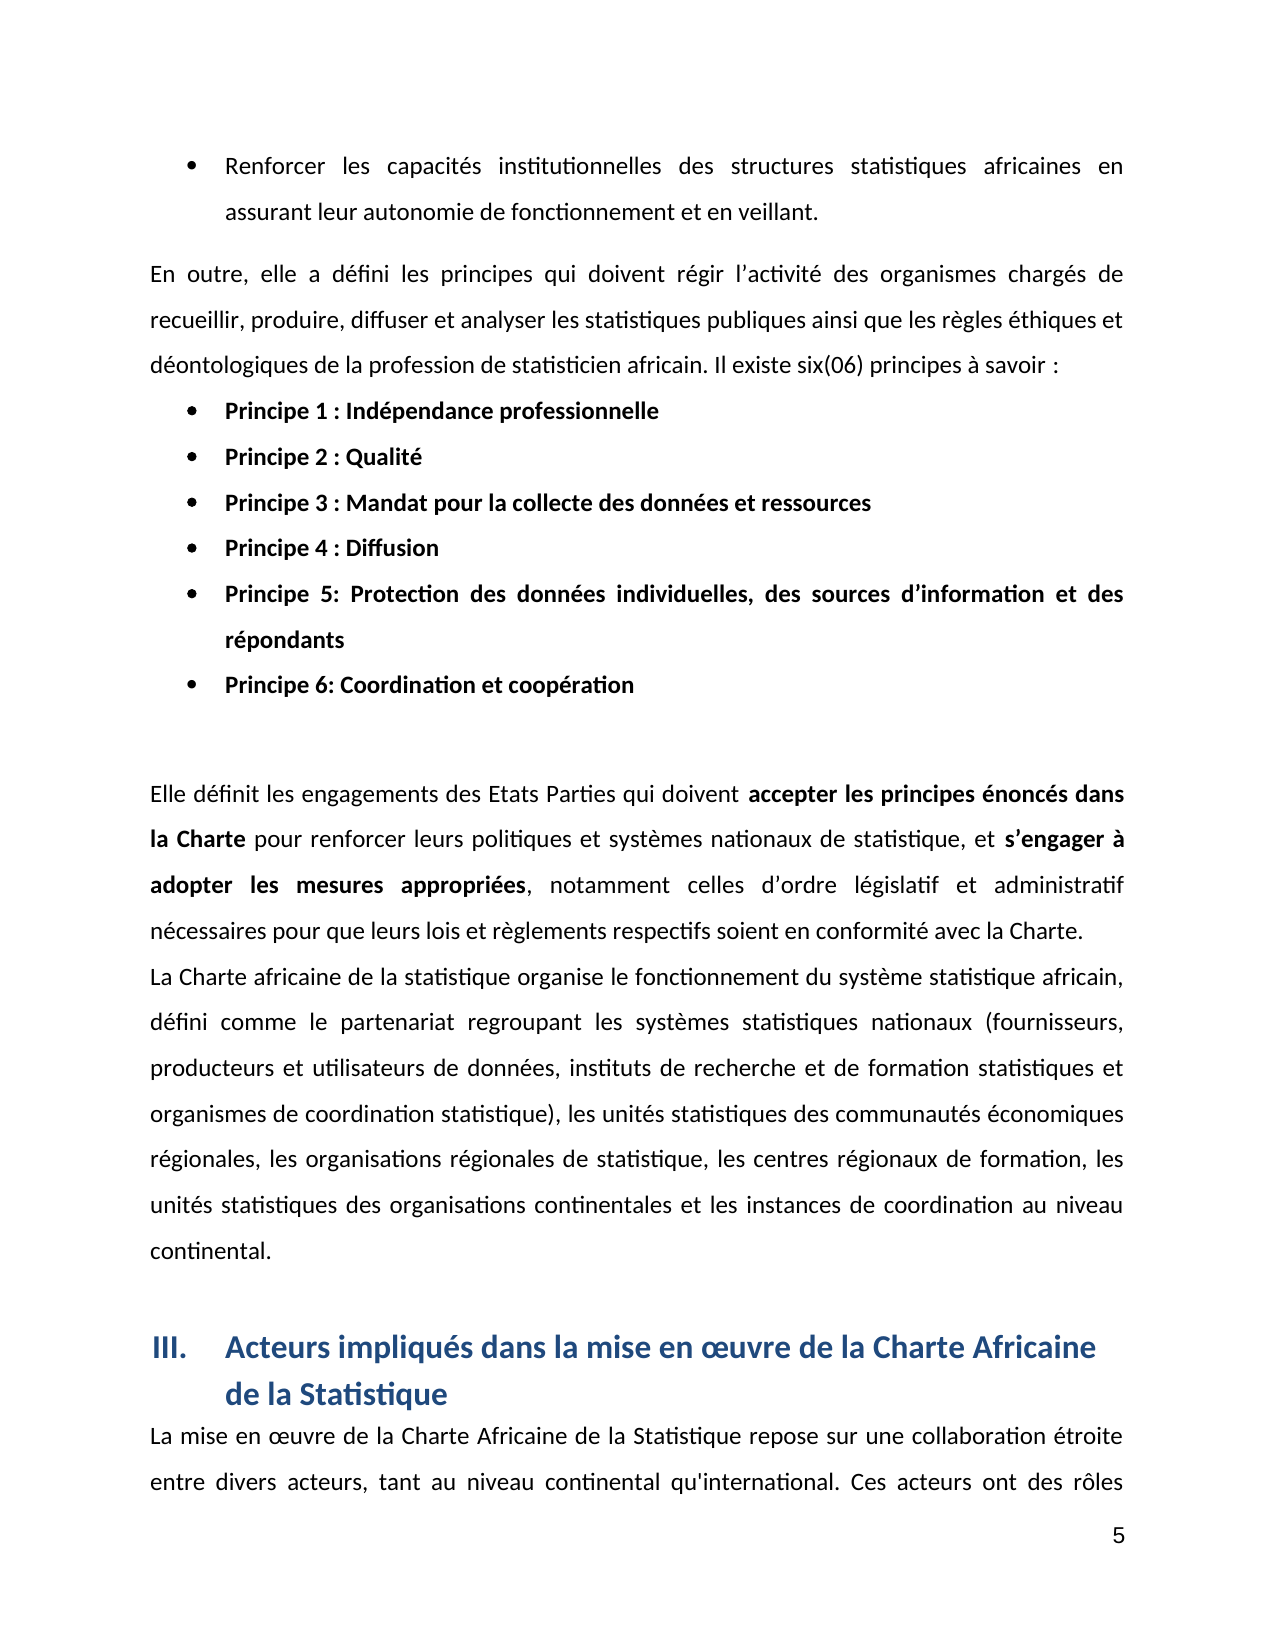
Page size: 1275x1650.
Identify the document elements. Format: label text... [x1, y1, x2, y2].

text Elle définit les engagements des Etats Parties qui doivent accepter les principes énoncés dans la Charte pour renforcer leurs politiques et systèmes nationaux de statistique, et s’engager à adopter les mesures appropriées, notamment celles d’ordre législatif et administratif nécessaires pour que leurs lois et règlements respectifs soient en conformité avec la Charte. [150, 778, 1125, 946]
list Principe 3 : Mandat pour la collecte des données et ressources [187, 487, 1125, 517]
list Principe 1 : Indépendance professionnelle [187, 395, 1125, 426]
subtitle Acteurs impliqués dans la mise en œuvre de la Charte Africaine de la Statistique [187, 1327, 1125, 1414]
list Principe 4 : Diffusion [187, 532, 1125, 563]
list Principe 2 : Qualité [187, 441, 1125, 472]
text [150, 1420, 1125, 1496]
list Principe 5: Protection des données individuelles, des sources d’information et des répondants [187, 578, 1125, 654]
text La Charte africaine de la statistique organise le fonctionnement du système statistique africain, défini comme le partenariat regroupant les systèmes statistiques nationaux (fournisseurs, producteurs et utilisateurs de données, instituts de recherche et de formation statistiques et organismes de coordination statistique), les unités statistiques des communautés économiques régionales, les organisations régionales de statistique, les centres régionaux de formation, les unités statistiques des organisations continentales et les instances de coordination au niveau continental. [150, 961, 1125, 1266]
text En outre, elle a défini les principes qui doivent régir l’activité des organismes chargés de recueillir, produire, diffuser et analyser les statistiques publiques ainsi que les règles éthiques et déontologiques de la profession de statisticien africain. Il existe six(06) principes à savoir : [150, 258, 1125, 380]
list Principe 6: Coordination et coopération [187, 670, 1125, 700]
list Renforcer les capacités institutionnelles des structures statistiques africaines en assurant leur autonomie de fonctionnement et en veillant. [187, 150, 1125, 226]
